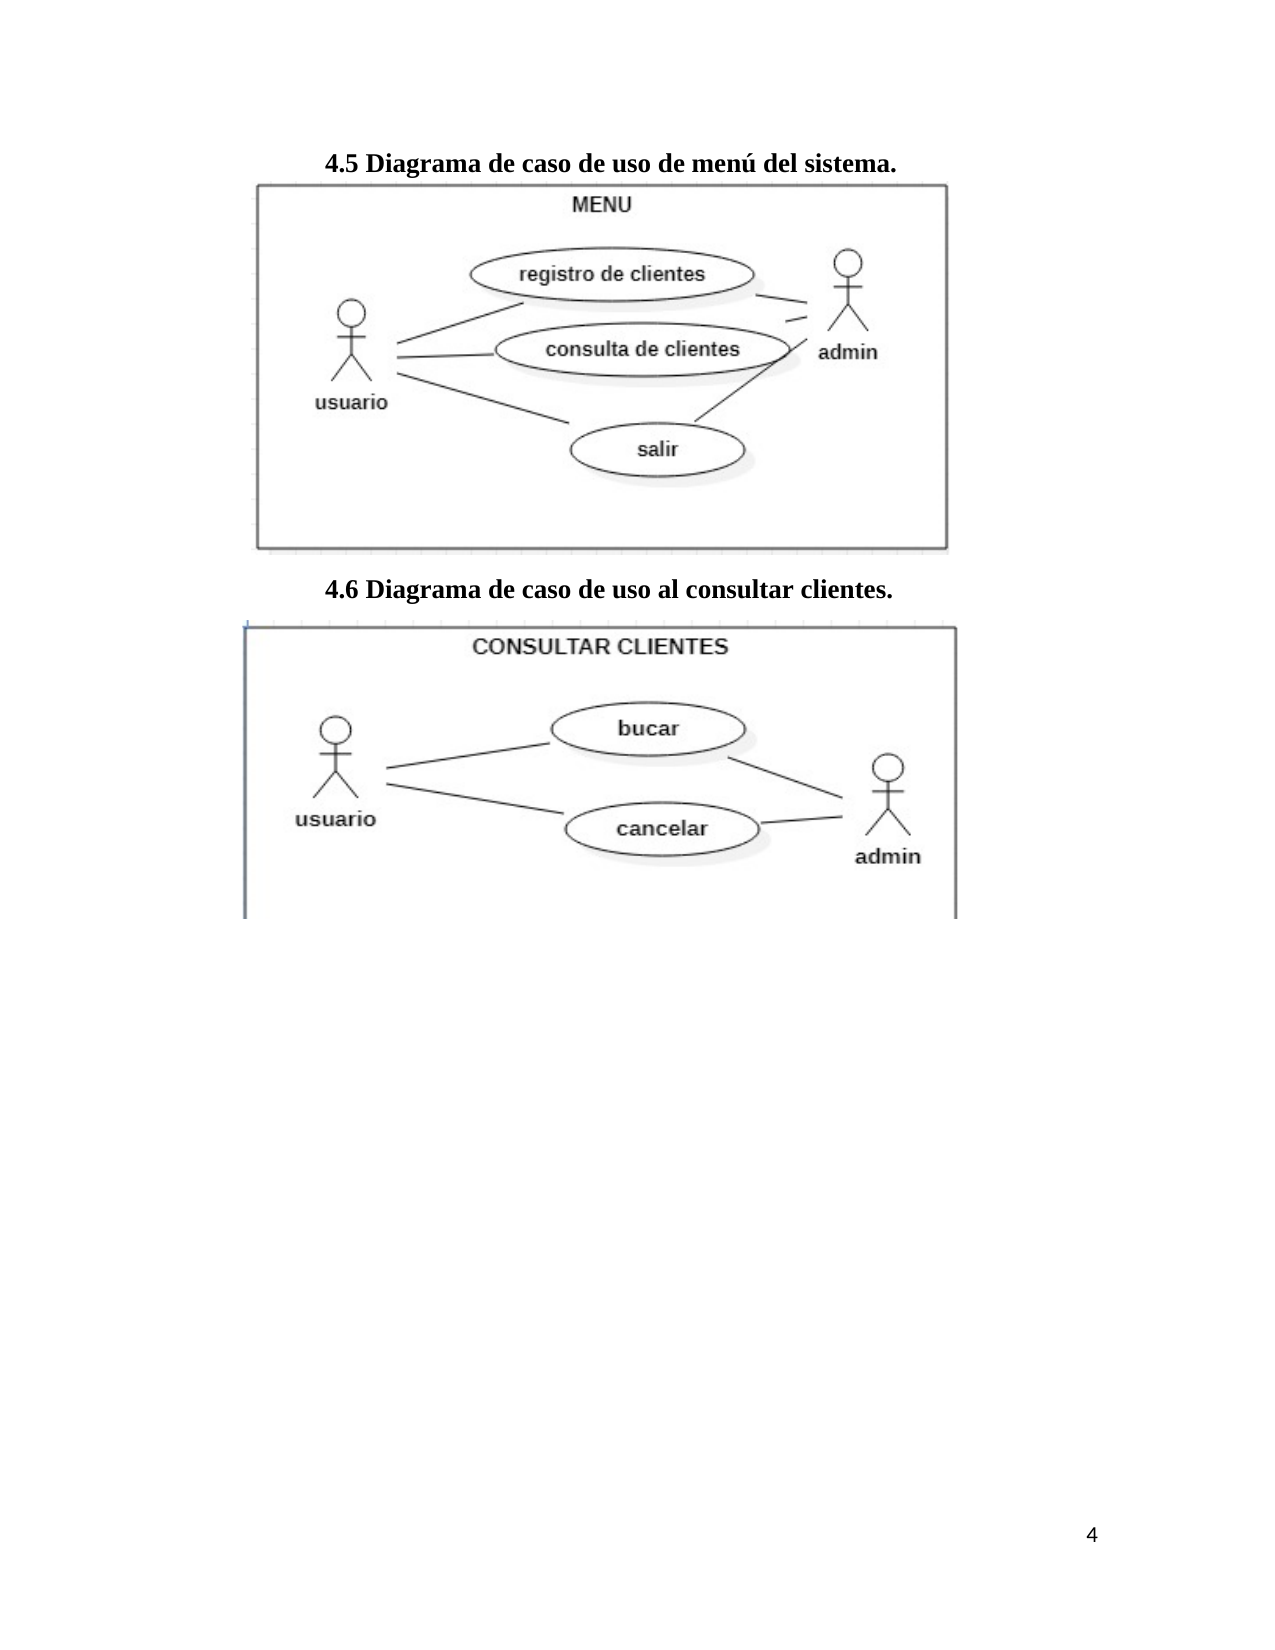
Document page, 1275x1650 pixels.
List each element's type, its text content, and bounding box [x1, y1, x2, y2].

subtitle 4.5 Diagrama de caso de uso de menú del sistema. [251, 148, 1098, 179]
subtitle 4.6 Diagrama de caso de uso al consultar clientes. [251, 573, 1098, 604]
picture [242, 620, 958, 919]
picture [251, 181, 950, 555]
